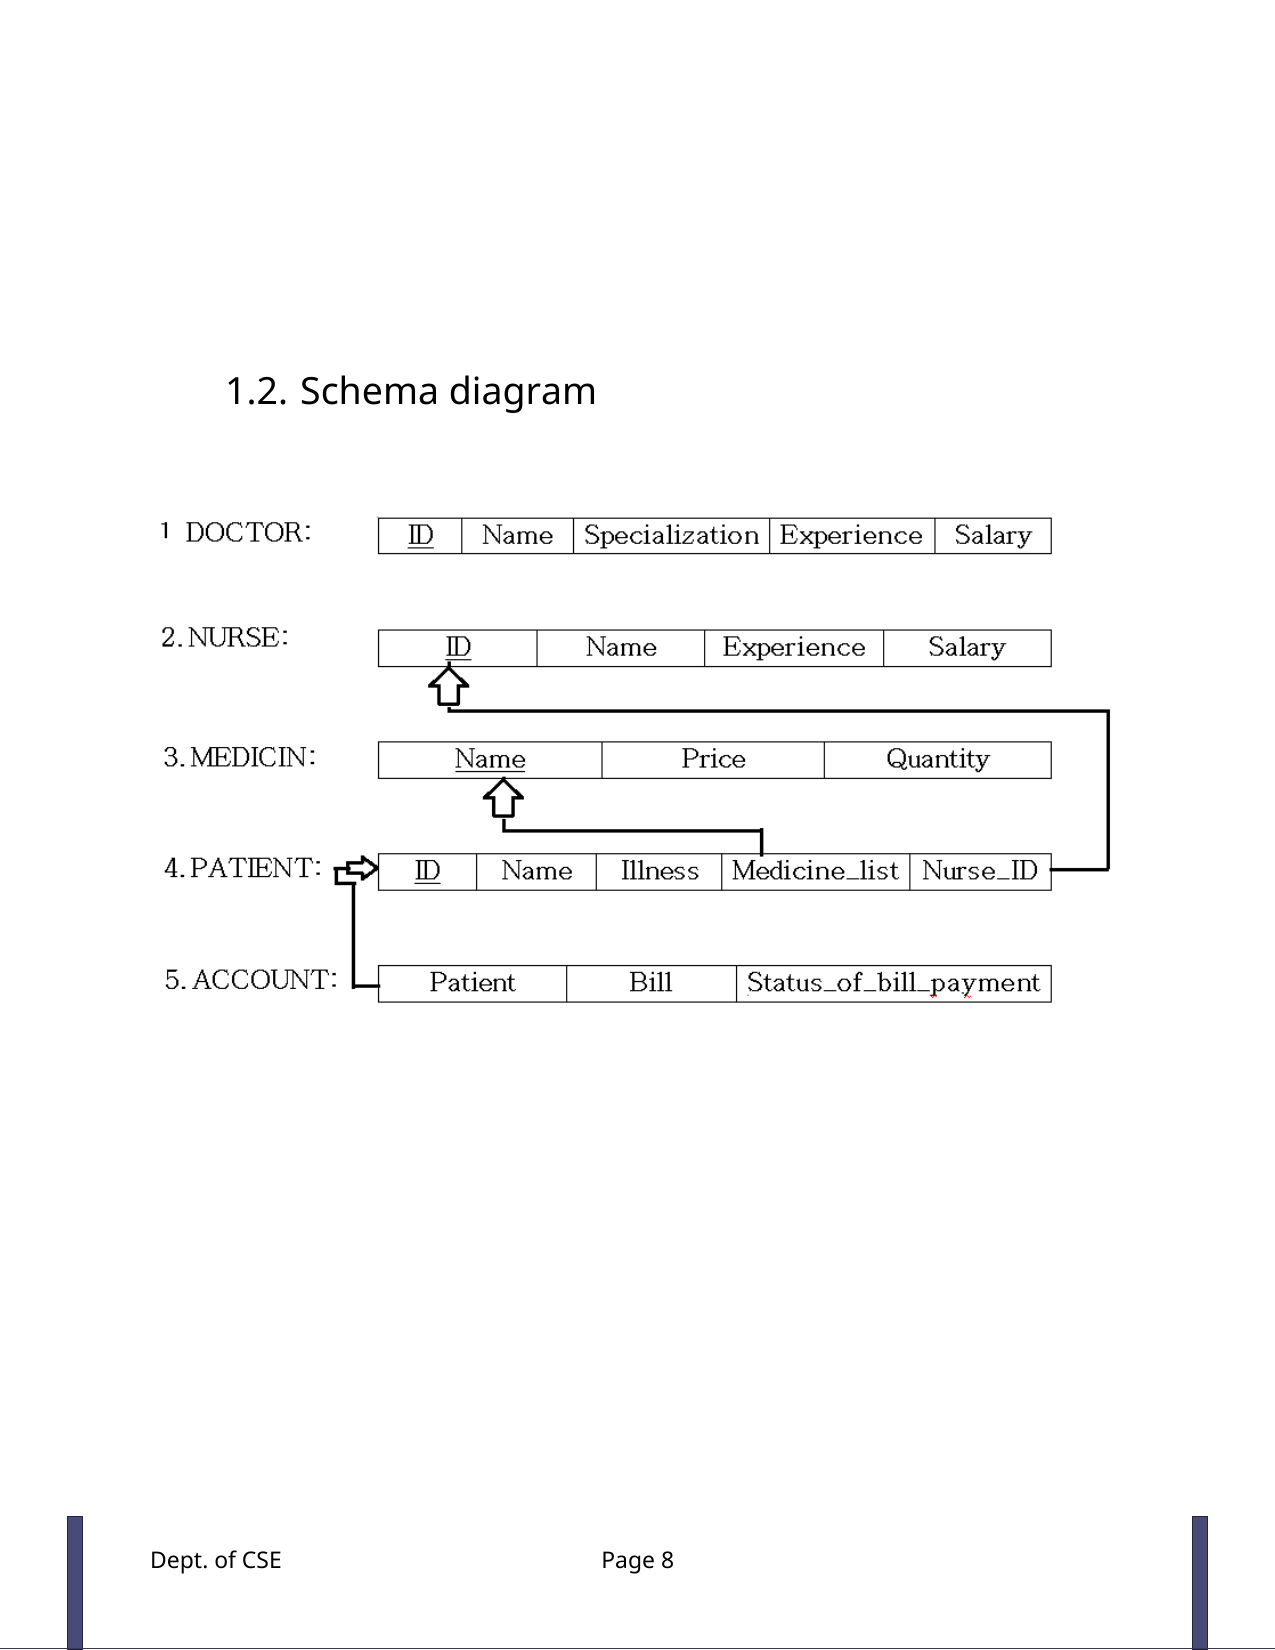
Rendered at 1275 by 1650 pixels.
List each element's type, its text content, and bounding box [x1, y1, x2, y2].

list Schema diagram [225, 364, 1125, 415]
picture [150, 512, 1125, 1013]
